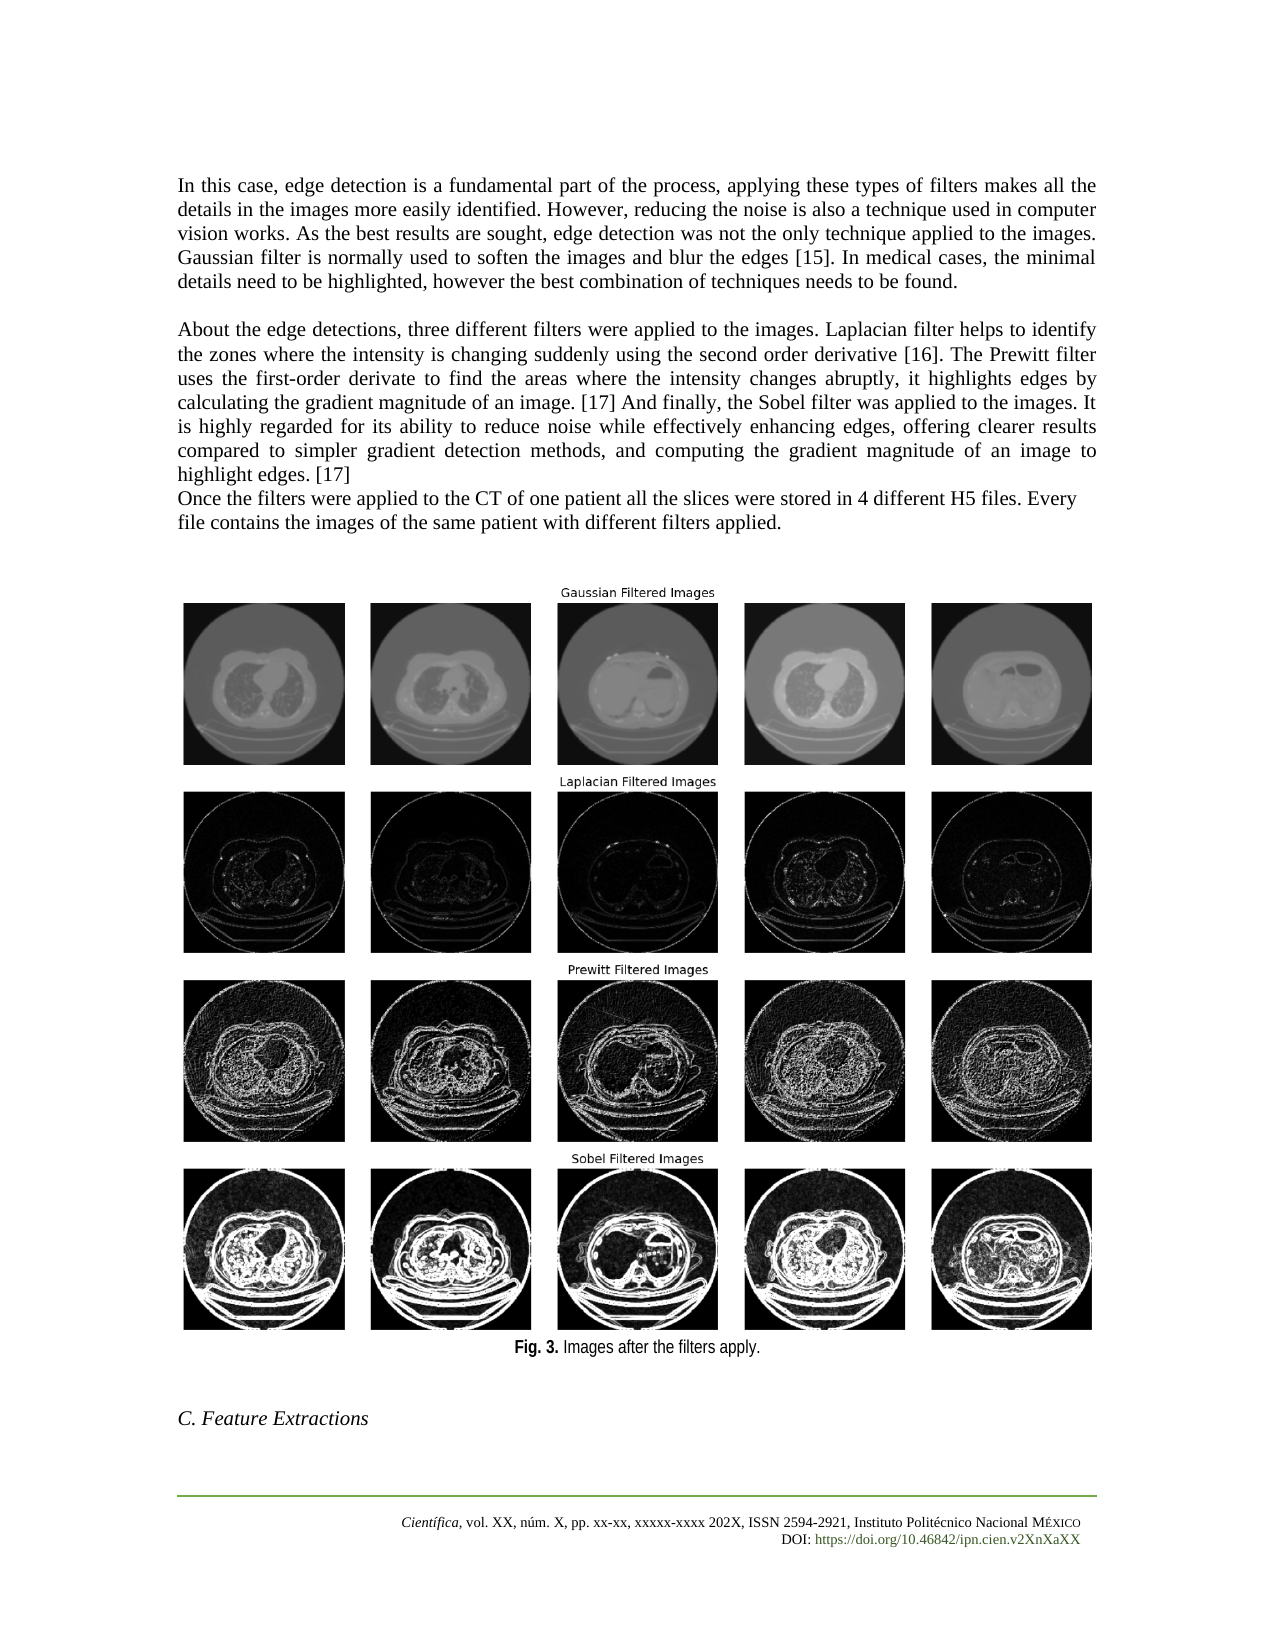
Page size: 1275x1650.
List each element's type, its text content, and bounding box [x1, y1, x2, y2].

text Once the filters were applied to the CT of one patient all the slices were stored in 4 different H5 files. Every file contains the images of the same patient with different filters applied. [177, 486, 1098, 534]
picture [177, 582, 1098, 1336]
text C. Feature Extractions [177, 1406, 1098, 1429]
text In this case, edge detection is a fundamental part of the process, applying these types of filters makes all the details in the images more easily identified. However, reducing the noise is also a technique used in computer vision works. As the best results are sought, edge detection was not the only technique applied to the images. Gaussian filter is normally used to soften the images and blur the edges [15]. In medical cases, the minimal details need to be highlighted, however the best combination of techniques needs to be found. [177, 173, 1098, 293]
text Fig. 3. Images after the filters apply. [177, 1336, 1098, 1357]
text About the edge detections, three different filters were applied to the images. Laplacian filter helps to identify the zones where the intensity is changing suddenly using the second order derivative [16]. The Prewitt filter uses the first-order derivate to find the areas where the intensity changes abruptly, it highlights edges by calculating the gradient magnitude of an image. [17] And finally, the Sobel filter was applied to the images. It is highly regarded for its ability to reduce noise while effectively enhancing edges, offering clearer results compared to simpler gradient detection methods, and computing the gradient magnitude of an image to highlight edges. [17] [177, 317, 1098, 486]
